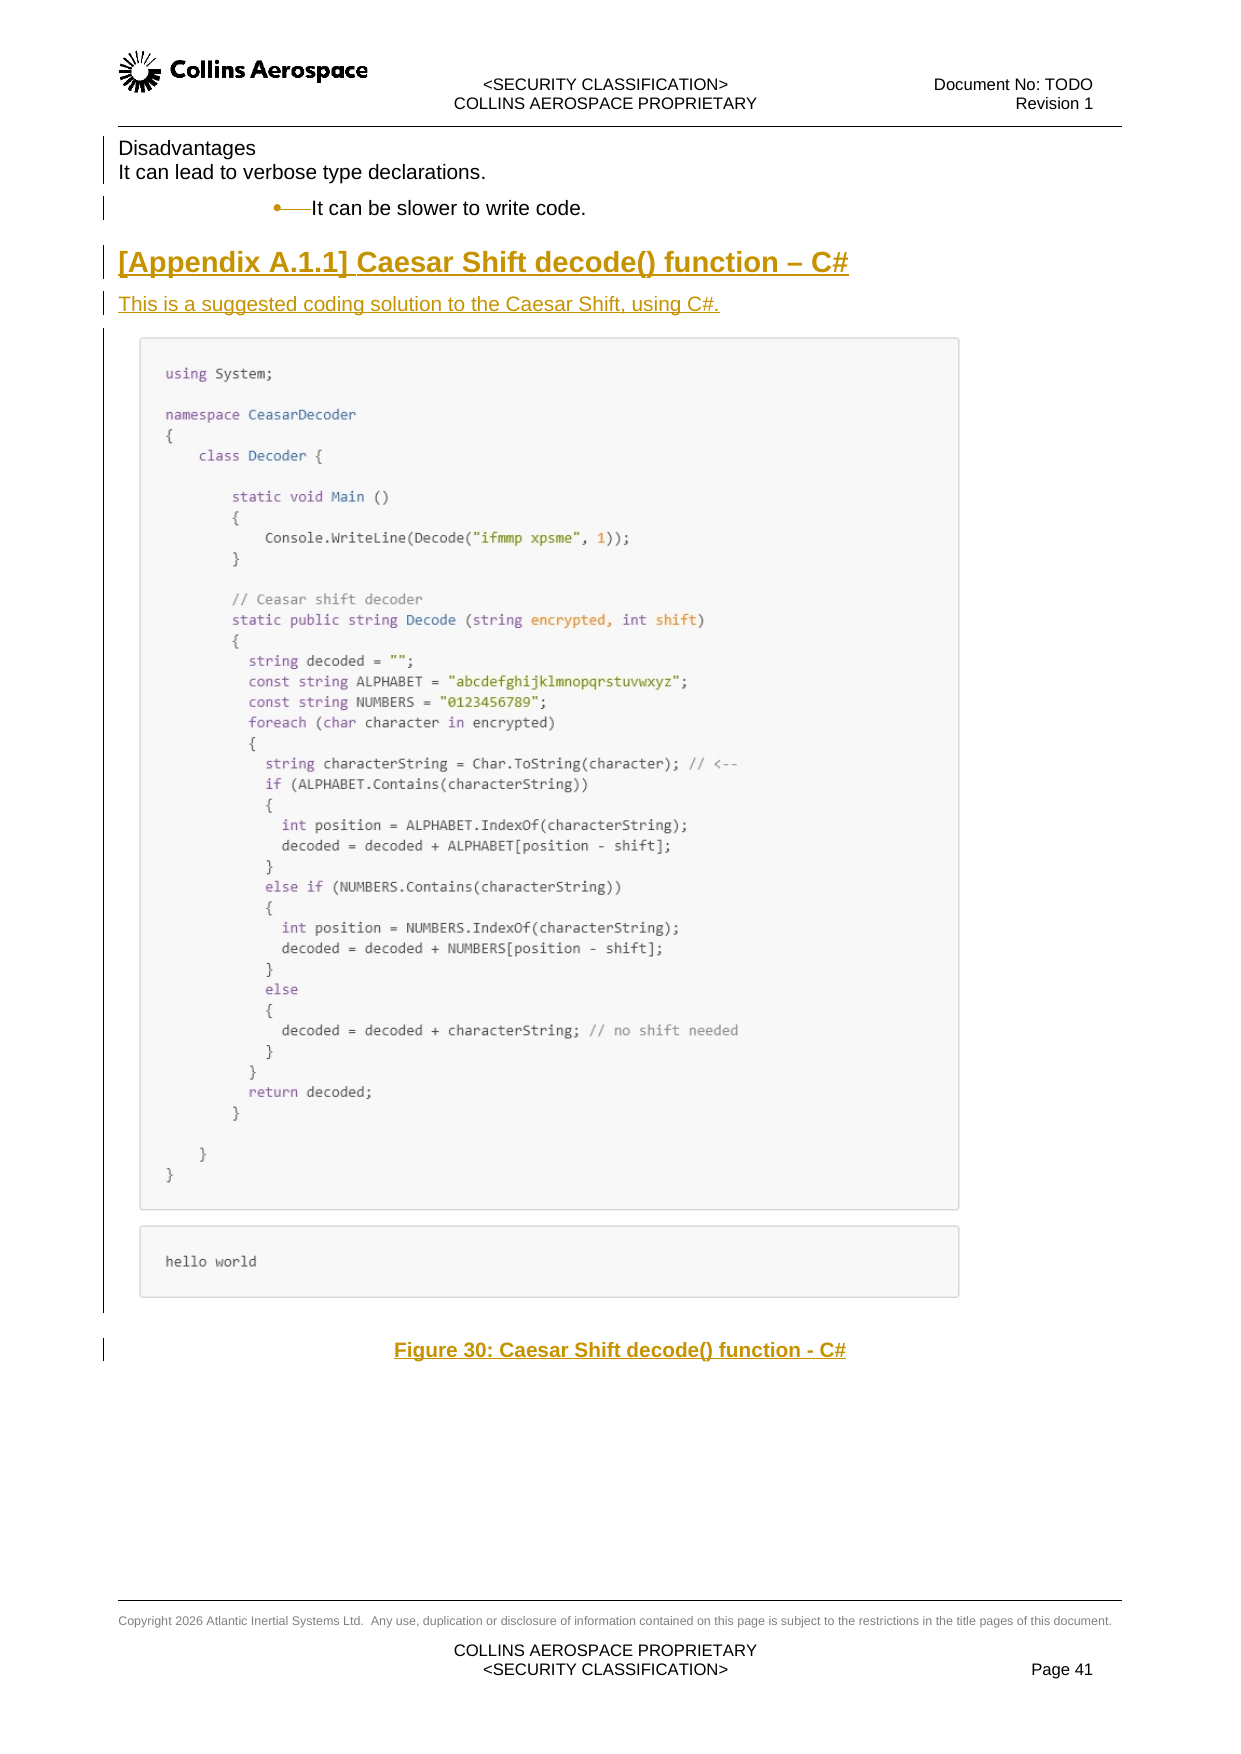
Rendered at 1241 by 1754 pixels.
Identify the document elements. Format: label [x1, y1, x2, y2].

picture [118, 50, 368, 93]
picture [118, 327, 981, 1313]
